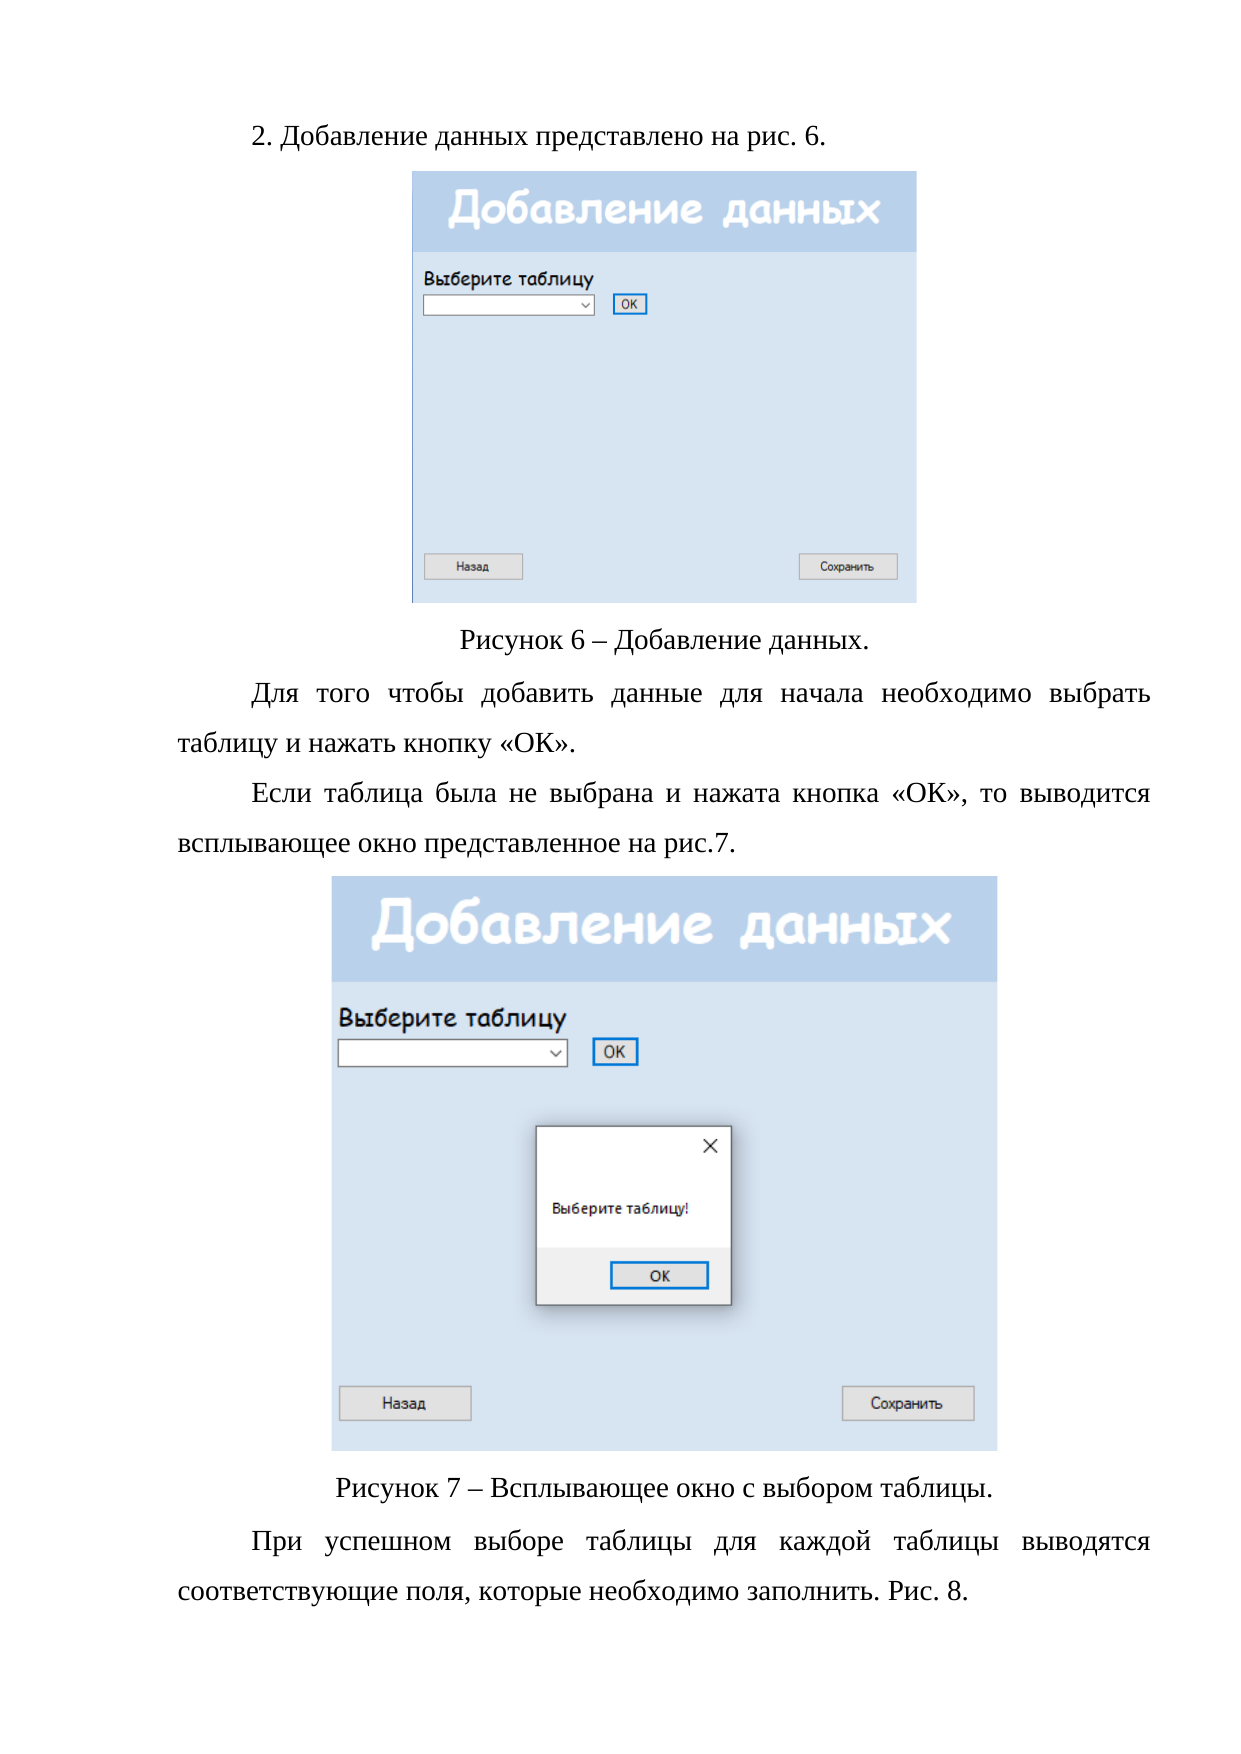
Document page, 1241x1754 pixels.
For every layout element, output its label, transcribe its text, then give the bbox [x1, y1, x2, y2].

text 2. Добавление данных представлено на рис. 6. [177, 118, 1152, 152]
picture [331, 876, 998, 1451]
picture [412, 171, 917, 603]
text Рисунок 6 – Добавление данных. [177, 622, 1152, 655]
text Рисунок 7 – Всплывающее окно с выбором таблицы. [177, 1470, 1152, 1503]
text Если таблица была не выбрана и нажата кнопка «ОК», то выводится всплывающее окно представленное на рис.7. [177, 775, 1152, 859]
text Для того чтобы добавить данные для начала необходимо выбрать таблицу и нажать кнопку «ОК». [177, 675, 1152, 758]
text При успешном выборе таблицы для каждой таблицы выводятся соответствующие поля, которые необходимо заполнить. Рис. 8. [177, 1523, 1152, 1607]
